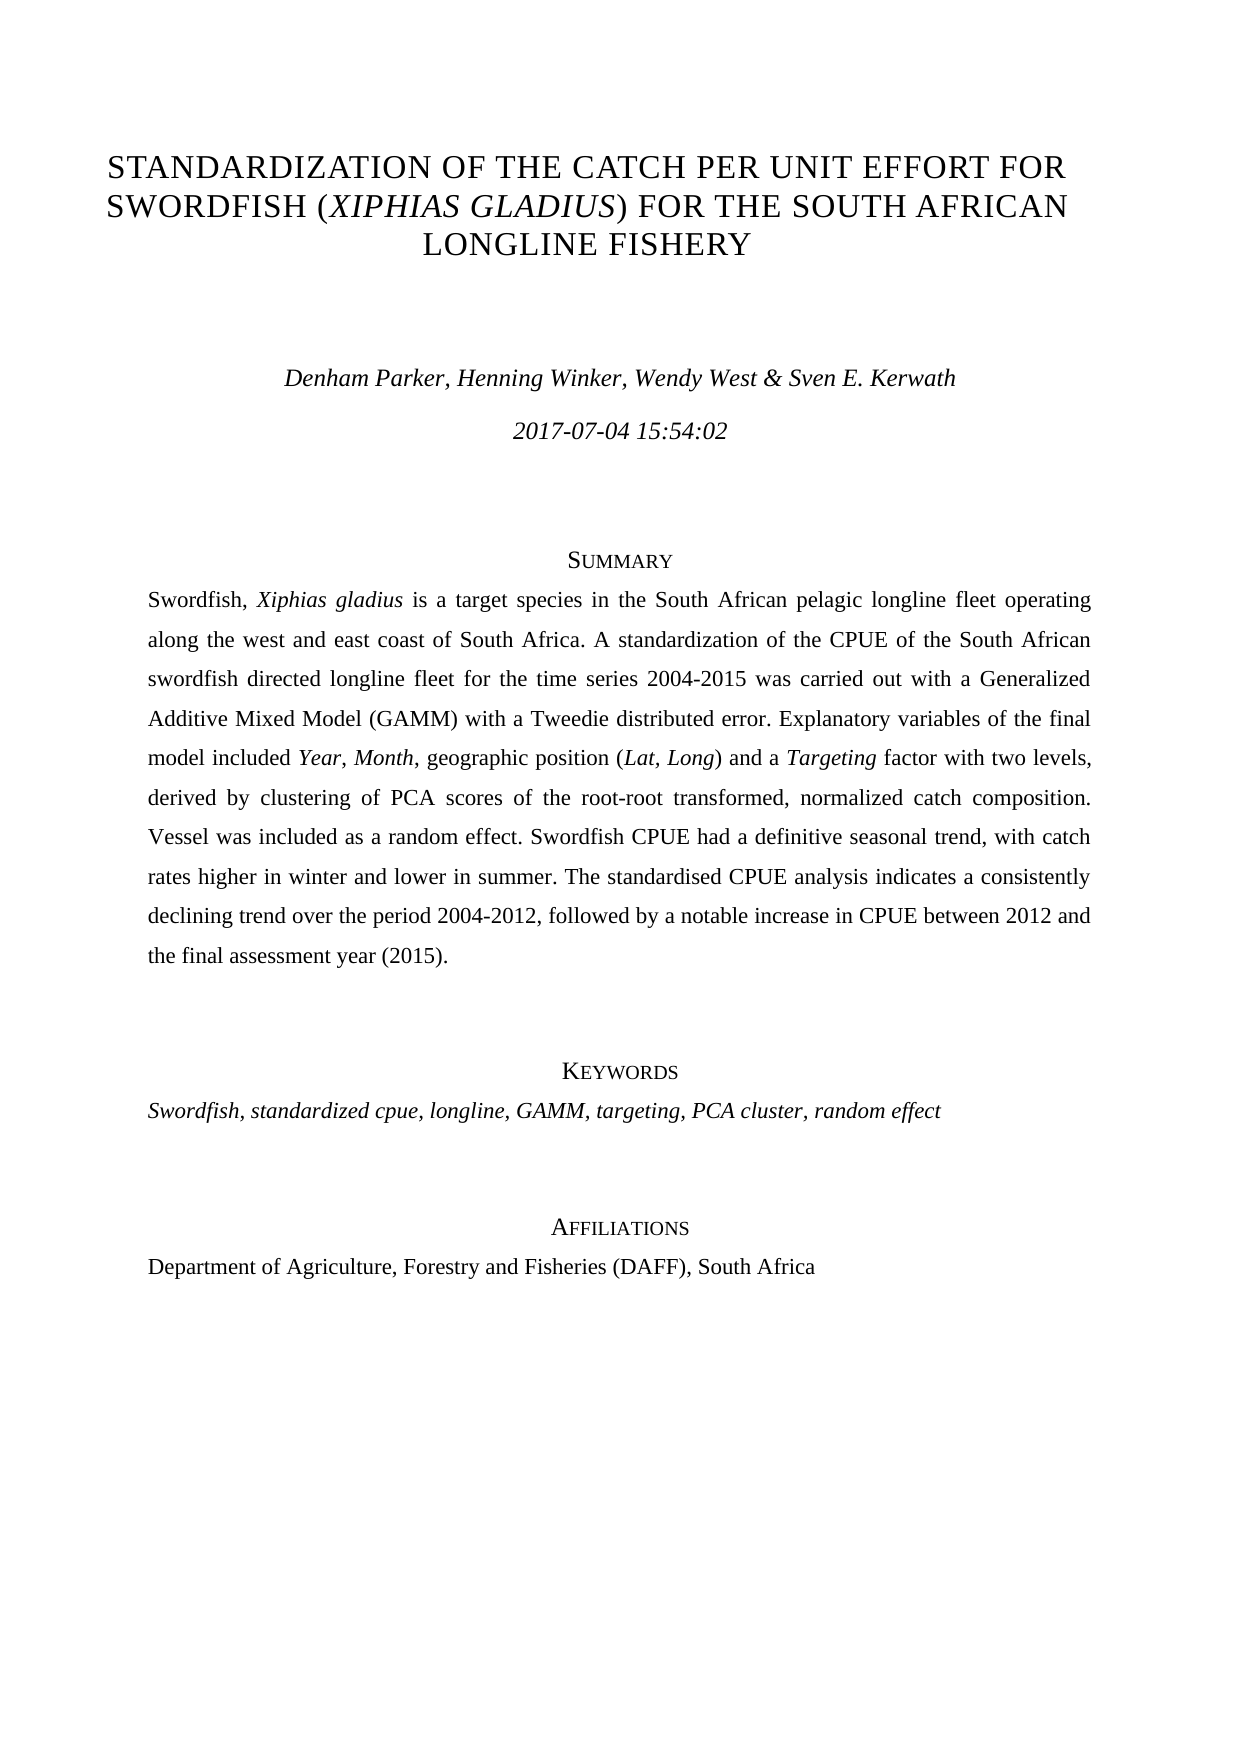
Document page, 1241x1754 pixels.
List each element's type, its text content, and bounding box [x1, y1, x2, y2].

text Swordfish, Xiphias gladius is a target species in the South African pelagic longline fleet operating along the west and east coast of South Africa. A standardization of the CPUE of the South African swordfish directed longline fleet for the time series 2004-2015 was carried out with a Generalized Additive Mixed Model (GAMM) with a Tweedie distributed error. Explanatory variables of the final model included Year, Month, geographic position (Lat, Long) and a Targeting factor with two levels, derived by clustering of PCA scores of the root-root transformed, normalized catch composition. Vessel was included as a random effect. Swordfish CPUE had a definitive seasonal trend, with catch rates higher in winter and lower in summer. The standardised CPUE analysis indicates a consistently declining trend over the period 2004-2012, followed by a notable increase in CPUE between 2012 and the final assessment year (2015). [148, 586, 1092, 968]
text 2017-07-04 15:54:02 [148, 416, 1092, 445]
subtitle Summary [148, 545, 1092, 574]
subtitle Affiliations [148, 1212, 1092, 1241]
subtitle Keywords [148, 1056, 1092, 1085]
text Department of Agriculture, Forestry and Fisheries (DAFF), South Africa [148, 1253, 1092, 1279]
text Denham Parker, Henning Winker, Wendy West & Sven E. Kerwath [148, 363, 1092, 391]
text Swordfish, standardized cpue, longline, GAMM, targeting, PCA cluster, random effect [148, 1097, 1092, 1124]
title STANDARDIZATION OF THE CATCH PER UNIT EFFORT FOR SWORDFISH (XIPHIAS GLADIUS) FOR THE SOUTH AFRICAN LONGLINE FISHERY [82, 148, 1092, 263]
